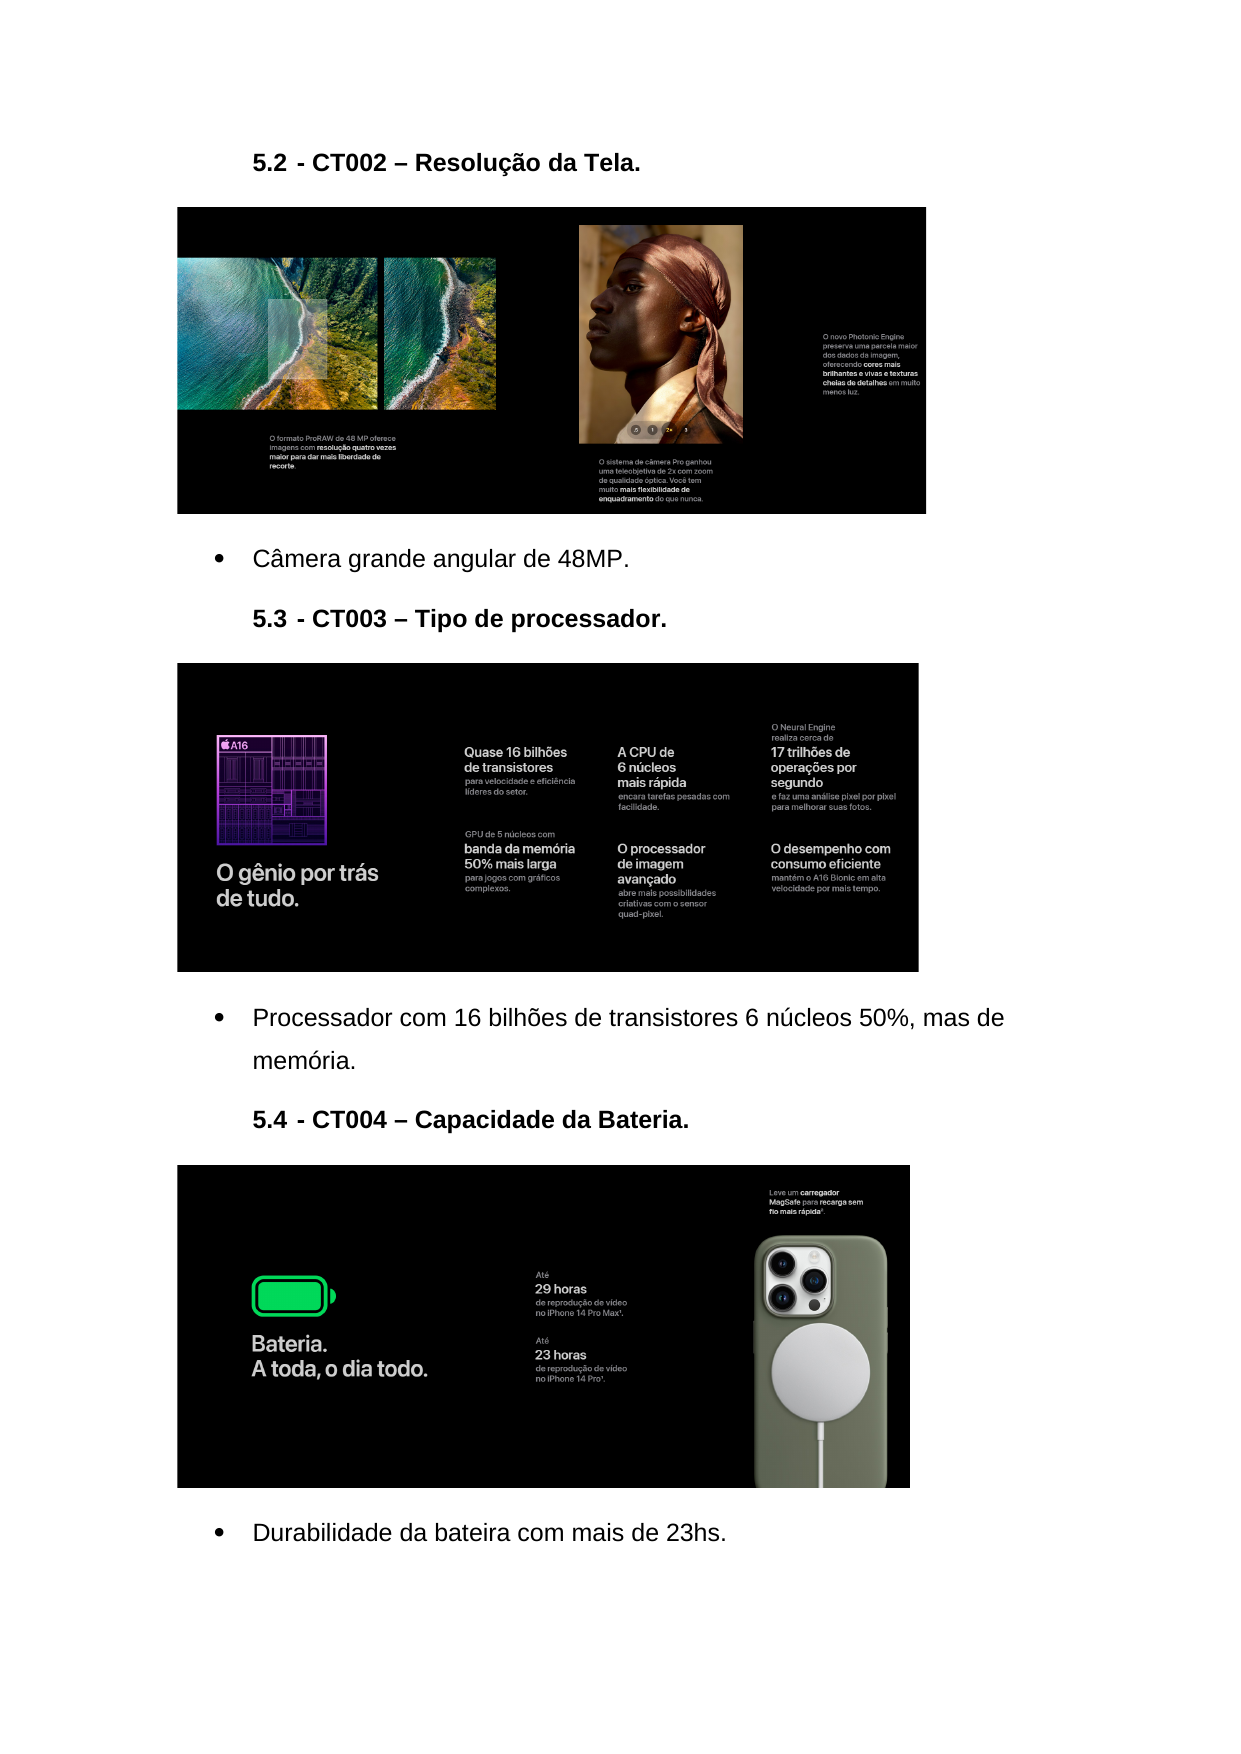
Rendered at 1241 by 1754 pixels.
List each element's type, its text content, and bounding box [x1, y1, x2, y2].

list Durabilidade da bateira com mais de 23hs. [215, 1518, 1063, 1547]
picture [177, 207, 927, 514]
subtitle - CT003 – Tipo de processador. [252, 604, 1063, 633]
subtitle - CT004 – Capacidade da Bateria. [252, 1106, 1063, 1134]
picture [177, 663, 919, 972]
subtitle - CT002 – Resolução da Tela. [252, 148, 1063, 176]
list Processador com 16 bilhões de transistores 6 núcleos 50%, mas de memória. [215, 1002, 1063, 1074]
list Câmera grande angular de 48MP. [215, 544, 1063, 573]
picture [177, 1165, 910, 1488]
